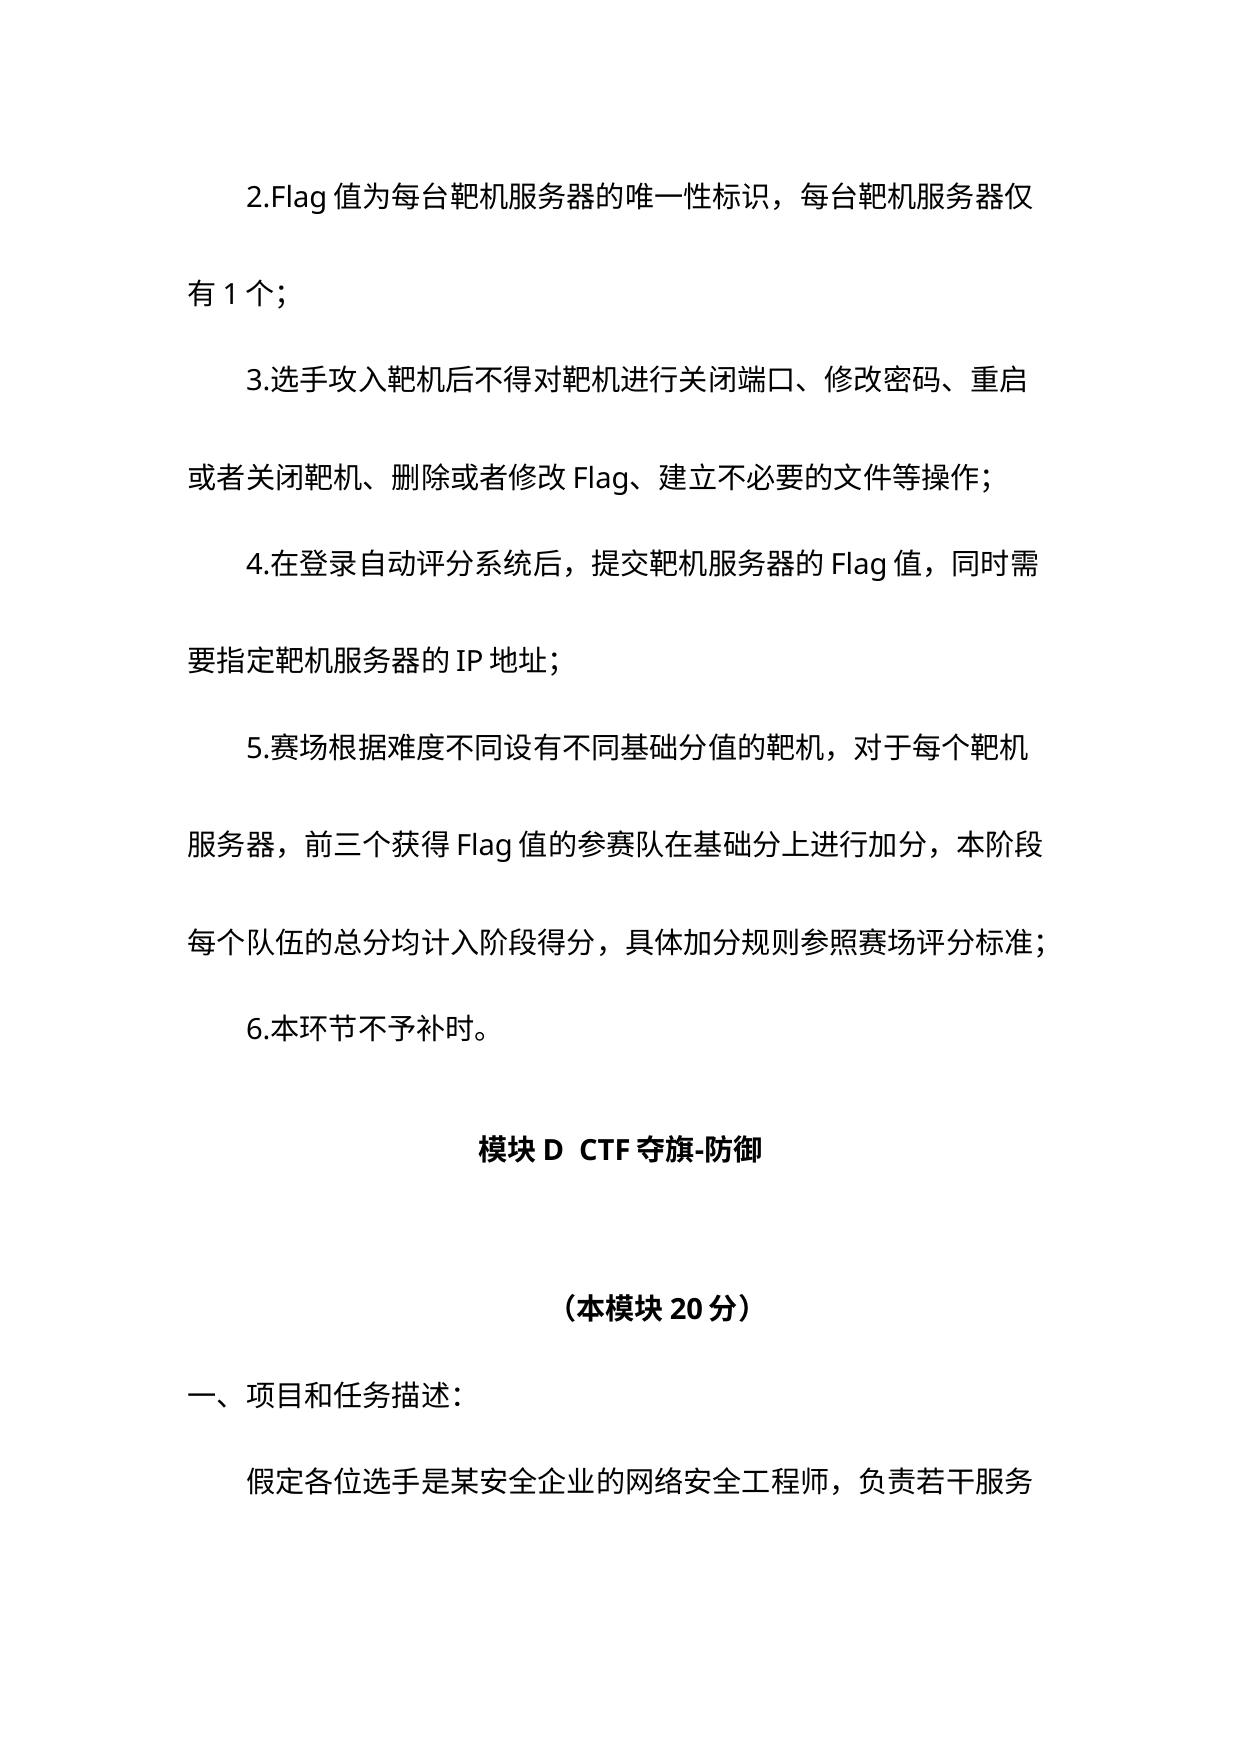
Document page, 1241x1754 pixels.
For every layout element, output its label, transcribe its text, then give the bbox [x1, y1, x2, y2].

text 3.选手攻入靶机后不得对靶机进行关闭端口、修改密码、重启或者关闭靶机、删除或者修改Flag、建立不必要的文件等操作； [187, 346, 1053, 508]
subtitle 模块D CTF夺旗-防御 [187, 1116, 1053, 1181]
text 一、项目和任务描述： [187, 1361, 1053, 1426]
text 4.在登录自动评分系统后，提交靶机服务器的Flag值，同时需要指定靶机服务器的IP地址； [187, 529, 1053, 692]
text 6.本环节不予补时。 [187, 994, 1053, 1059]
text 2.Flag值为每台靶机服务器的唯一性标识，每台靶机服务器仅有1个； [187, 162, 1053, 324]
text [187, 1447, 1053, 1512]
text 5.赛场根据难度不同设有不同基础分值的靶机，对于每个靶机服务器，前三个获得Flag值的参赛队在基础分上进行加分，本阶段每个队伍的总分均计入阶段得分，具体加分规则参照赛场评分标准； [187, 713, 1053, 973]
text （本模块20分） [187, 1275, 1053, 1340]
